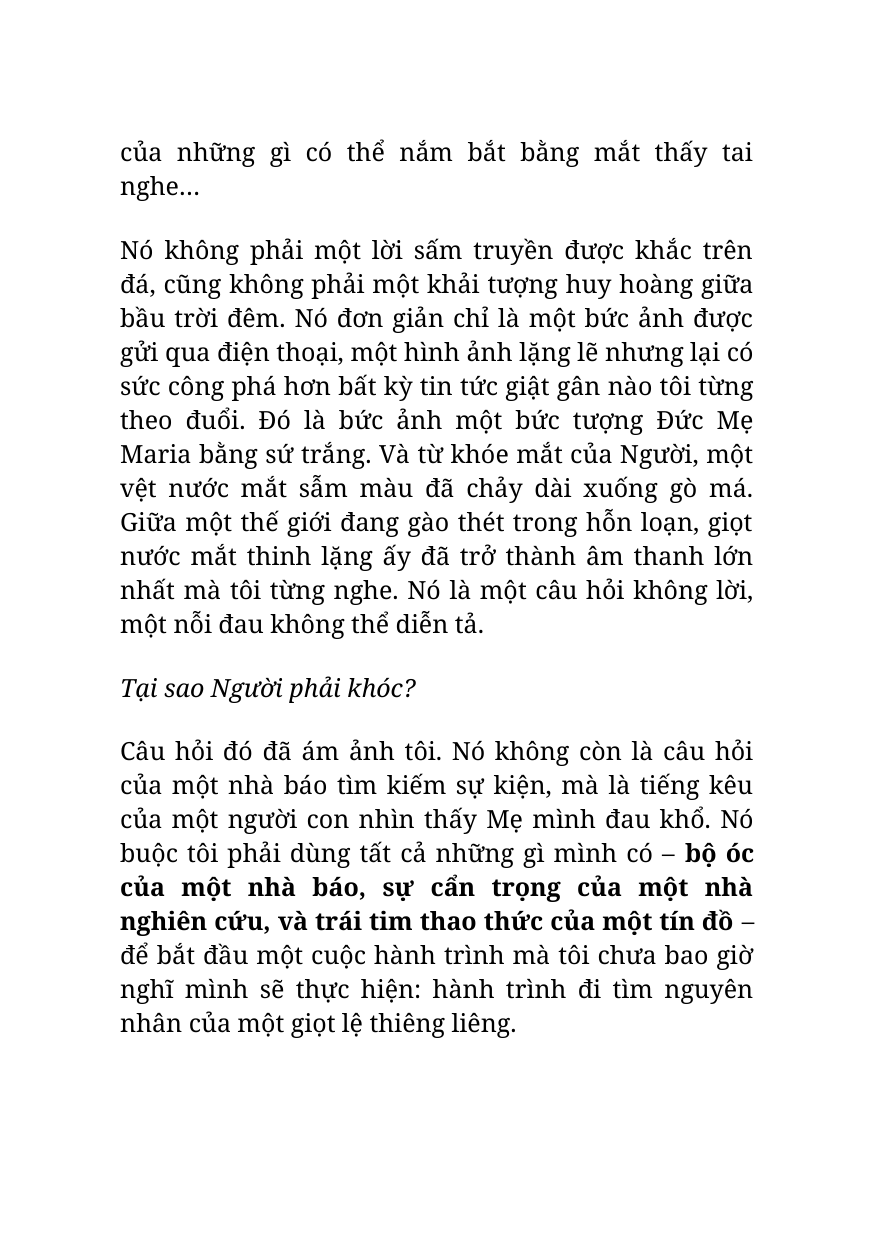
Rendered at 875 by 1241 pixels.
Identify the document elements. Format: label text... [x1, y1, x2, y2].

text Nó không phải một lời sấm truyền được khắc trên đá, cũng không phải một khải tượng huy hoàng giữa bầu trời đêm. Nó đơn giản chỉ là một bức ảnh được gửi qua điện thoại, một hình ảnh lặng lẽ nhưng lại có sức công phá hơn bất kỳ tin tức giật gân nào tôi từng theo đuổi. Đó là bức ảnh một bức tượng Đức Mẹ Maria bằng sứ trắng. Và từ khóe mắt của Người, một vệt nước mắt sẫm màu đã chảy dài xuống gò má. Giữa một thế giới đang gào thét trong hỗn loạn, giọt nước mắt thinh lặng ấy đã trở thành âm thanh lớn nhất mà tôi từng nghe. Nó là một câu hỏi không lời, một nỗi đau không thể diễn tả. [120, 232, 754, 641]
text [120, 135, 754, 203]
text Tại sao Người phải khóc? [120, 670, 754, 704]
text Câu hỏi đó đã ám ảnh tôi. Nó không còn là câu hỏi của một nhà báo tìm kiếm sự kiện, mà là tiếng kêu của một người con nhìn thấy Mẹ mình đau khổ. Nó buộc tôi phải dùng tất cả những gì mình có – bộ óc của một nhà báo, sự cẩn trọng của một nhà nghiên cứu, và trái tim thao thức của một tín đồ – để bắt đầu một cuộc hành trình mà tôi chưa bao giờ nghĩ mình sẽ thực hiện: hành trình đi tìm nguyên nhân của một giọt lệ thiêng liêng. [120, 733, 754, 1040]
